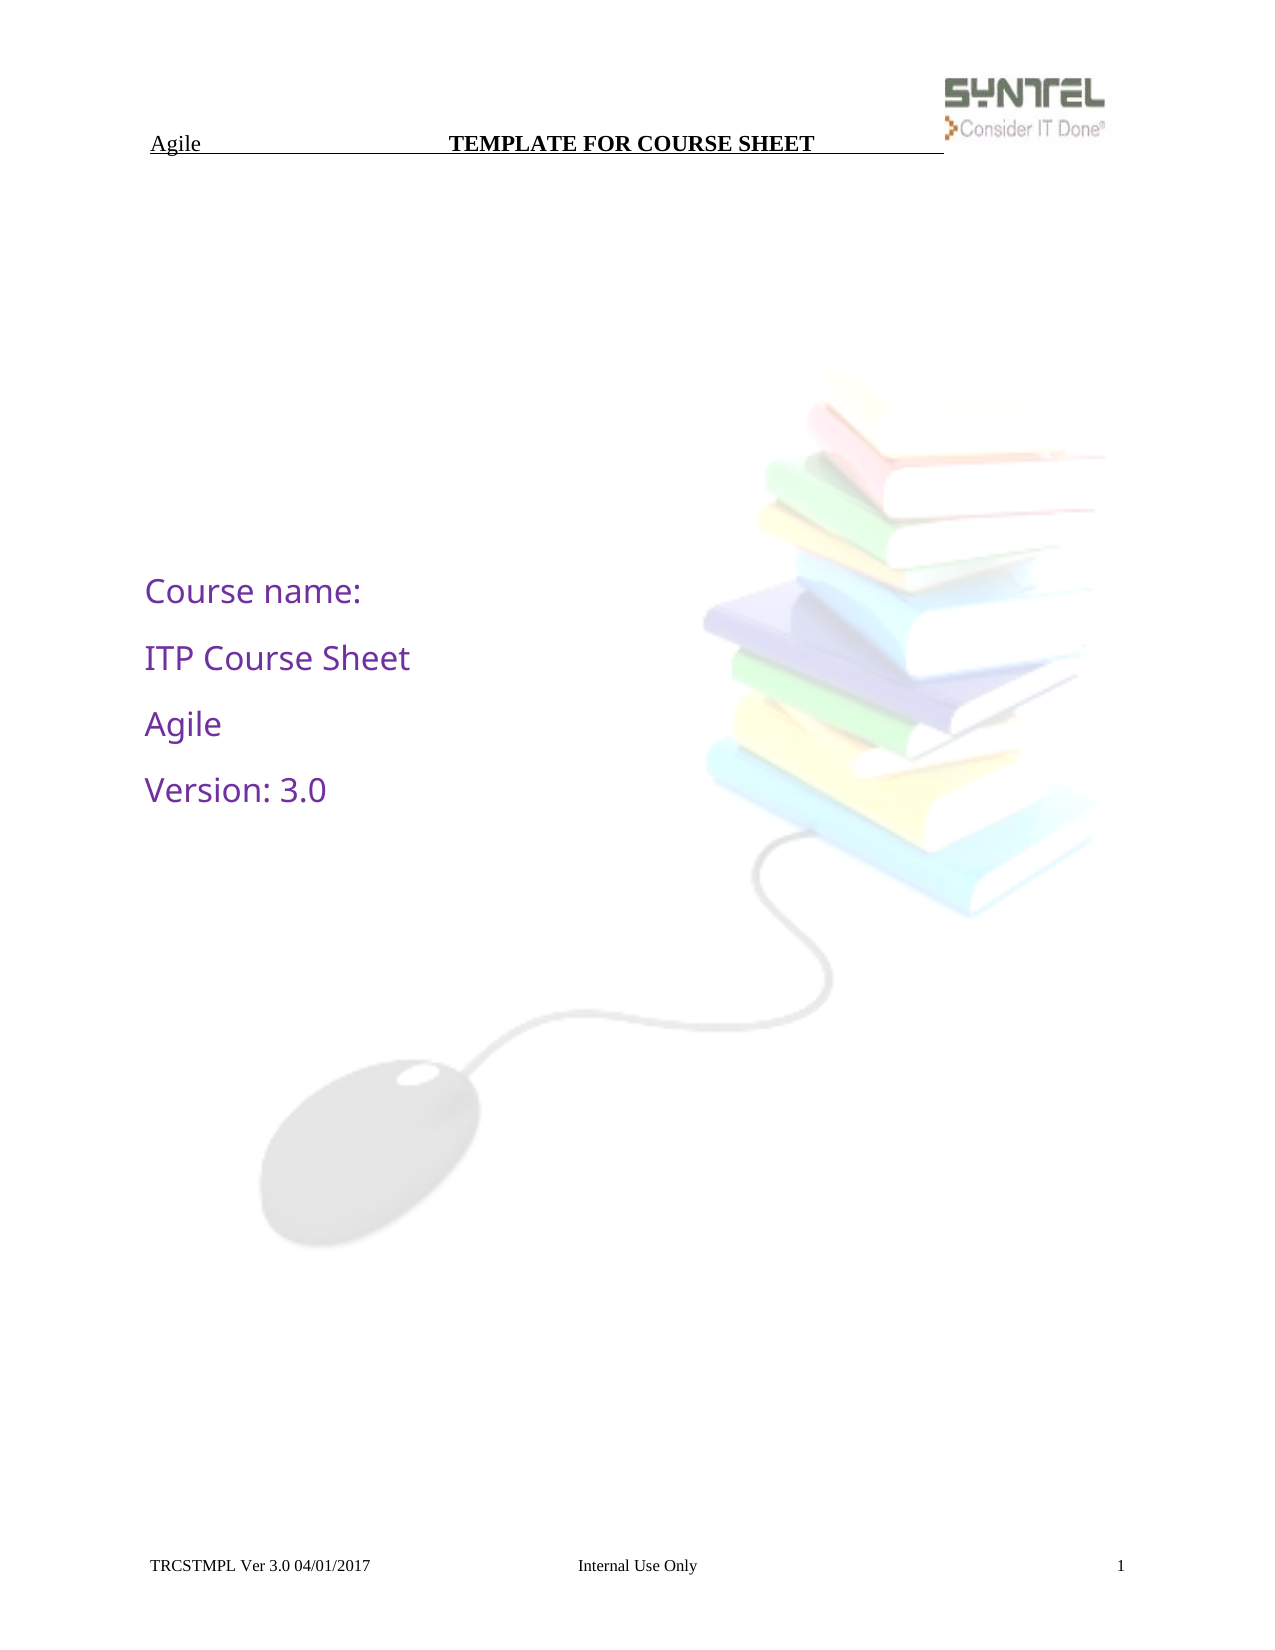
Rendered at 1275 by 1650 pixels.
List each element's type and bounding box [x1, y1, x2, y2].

picture [943, 75, 1125, 152]
